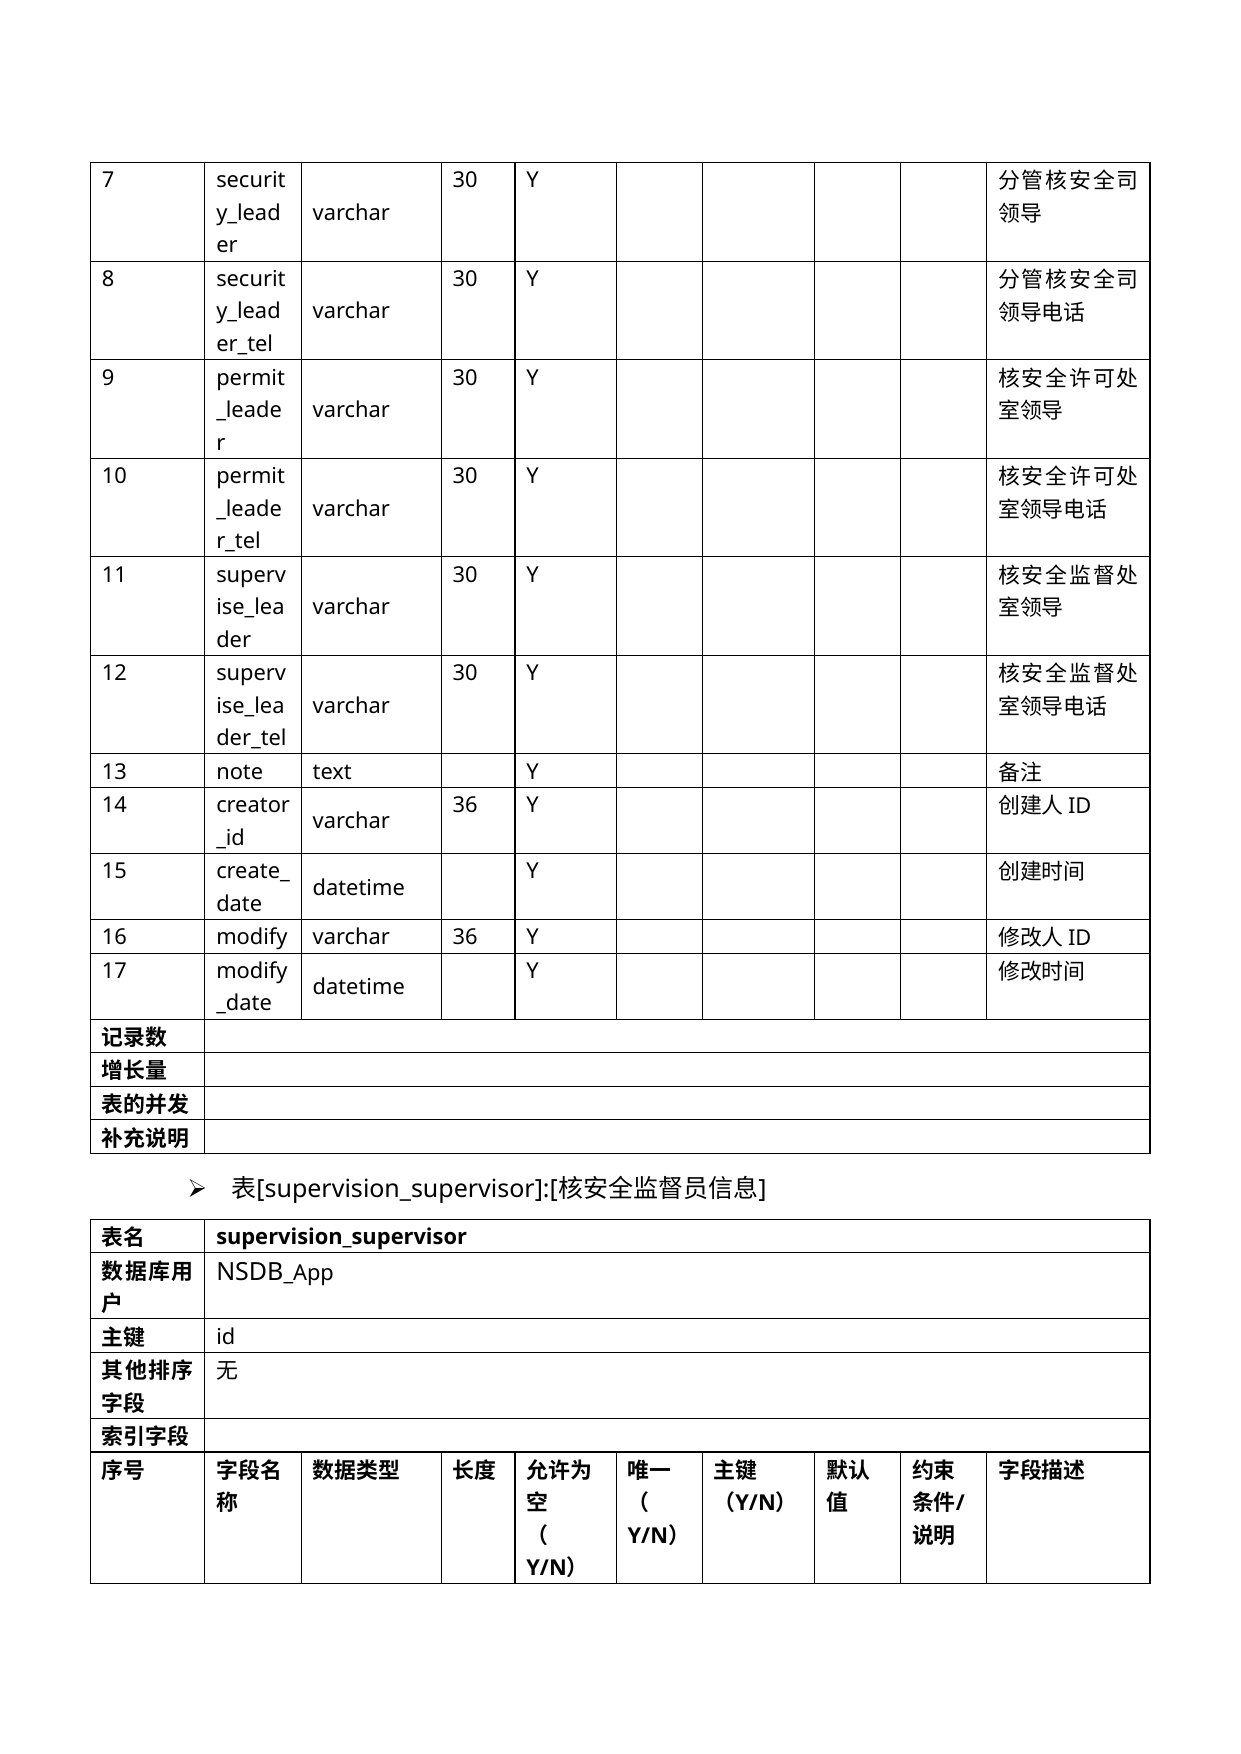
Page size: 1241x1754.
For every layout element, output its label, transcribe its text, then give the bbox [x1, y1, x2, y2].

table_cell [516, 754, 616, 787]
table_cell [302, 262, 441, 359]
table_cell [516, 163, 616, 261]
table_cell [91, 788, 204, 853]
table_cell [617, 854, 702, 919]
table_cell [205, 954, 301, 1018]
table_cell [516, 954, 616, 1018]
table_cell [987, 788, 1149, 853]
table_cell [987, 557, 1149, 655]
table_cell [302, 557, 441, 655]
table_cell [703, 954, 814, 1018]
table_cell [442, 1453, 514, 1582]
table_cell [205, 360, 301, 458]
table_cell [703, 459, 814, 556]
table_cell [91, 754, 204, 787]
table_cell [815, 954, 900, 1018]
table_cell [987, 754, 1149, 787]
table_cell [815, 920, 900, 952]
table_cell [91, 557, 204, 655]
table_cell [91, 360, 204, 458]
list 表[supervision_supervisor]:[核安全监督员信息] [187, 1154, 1053, 1219]
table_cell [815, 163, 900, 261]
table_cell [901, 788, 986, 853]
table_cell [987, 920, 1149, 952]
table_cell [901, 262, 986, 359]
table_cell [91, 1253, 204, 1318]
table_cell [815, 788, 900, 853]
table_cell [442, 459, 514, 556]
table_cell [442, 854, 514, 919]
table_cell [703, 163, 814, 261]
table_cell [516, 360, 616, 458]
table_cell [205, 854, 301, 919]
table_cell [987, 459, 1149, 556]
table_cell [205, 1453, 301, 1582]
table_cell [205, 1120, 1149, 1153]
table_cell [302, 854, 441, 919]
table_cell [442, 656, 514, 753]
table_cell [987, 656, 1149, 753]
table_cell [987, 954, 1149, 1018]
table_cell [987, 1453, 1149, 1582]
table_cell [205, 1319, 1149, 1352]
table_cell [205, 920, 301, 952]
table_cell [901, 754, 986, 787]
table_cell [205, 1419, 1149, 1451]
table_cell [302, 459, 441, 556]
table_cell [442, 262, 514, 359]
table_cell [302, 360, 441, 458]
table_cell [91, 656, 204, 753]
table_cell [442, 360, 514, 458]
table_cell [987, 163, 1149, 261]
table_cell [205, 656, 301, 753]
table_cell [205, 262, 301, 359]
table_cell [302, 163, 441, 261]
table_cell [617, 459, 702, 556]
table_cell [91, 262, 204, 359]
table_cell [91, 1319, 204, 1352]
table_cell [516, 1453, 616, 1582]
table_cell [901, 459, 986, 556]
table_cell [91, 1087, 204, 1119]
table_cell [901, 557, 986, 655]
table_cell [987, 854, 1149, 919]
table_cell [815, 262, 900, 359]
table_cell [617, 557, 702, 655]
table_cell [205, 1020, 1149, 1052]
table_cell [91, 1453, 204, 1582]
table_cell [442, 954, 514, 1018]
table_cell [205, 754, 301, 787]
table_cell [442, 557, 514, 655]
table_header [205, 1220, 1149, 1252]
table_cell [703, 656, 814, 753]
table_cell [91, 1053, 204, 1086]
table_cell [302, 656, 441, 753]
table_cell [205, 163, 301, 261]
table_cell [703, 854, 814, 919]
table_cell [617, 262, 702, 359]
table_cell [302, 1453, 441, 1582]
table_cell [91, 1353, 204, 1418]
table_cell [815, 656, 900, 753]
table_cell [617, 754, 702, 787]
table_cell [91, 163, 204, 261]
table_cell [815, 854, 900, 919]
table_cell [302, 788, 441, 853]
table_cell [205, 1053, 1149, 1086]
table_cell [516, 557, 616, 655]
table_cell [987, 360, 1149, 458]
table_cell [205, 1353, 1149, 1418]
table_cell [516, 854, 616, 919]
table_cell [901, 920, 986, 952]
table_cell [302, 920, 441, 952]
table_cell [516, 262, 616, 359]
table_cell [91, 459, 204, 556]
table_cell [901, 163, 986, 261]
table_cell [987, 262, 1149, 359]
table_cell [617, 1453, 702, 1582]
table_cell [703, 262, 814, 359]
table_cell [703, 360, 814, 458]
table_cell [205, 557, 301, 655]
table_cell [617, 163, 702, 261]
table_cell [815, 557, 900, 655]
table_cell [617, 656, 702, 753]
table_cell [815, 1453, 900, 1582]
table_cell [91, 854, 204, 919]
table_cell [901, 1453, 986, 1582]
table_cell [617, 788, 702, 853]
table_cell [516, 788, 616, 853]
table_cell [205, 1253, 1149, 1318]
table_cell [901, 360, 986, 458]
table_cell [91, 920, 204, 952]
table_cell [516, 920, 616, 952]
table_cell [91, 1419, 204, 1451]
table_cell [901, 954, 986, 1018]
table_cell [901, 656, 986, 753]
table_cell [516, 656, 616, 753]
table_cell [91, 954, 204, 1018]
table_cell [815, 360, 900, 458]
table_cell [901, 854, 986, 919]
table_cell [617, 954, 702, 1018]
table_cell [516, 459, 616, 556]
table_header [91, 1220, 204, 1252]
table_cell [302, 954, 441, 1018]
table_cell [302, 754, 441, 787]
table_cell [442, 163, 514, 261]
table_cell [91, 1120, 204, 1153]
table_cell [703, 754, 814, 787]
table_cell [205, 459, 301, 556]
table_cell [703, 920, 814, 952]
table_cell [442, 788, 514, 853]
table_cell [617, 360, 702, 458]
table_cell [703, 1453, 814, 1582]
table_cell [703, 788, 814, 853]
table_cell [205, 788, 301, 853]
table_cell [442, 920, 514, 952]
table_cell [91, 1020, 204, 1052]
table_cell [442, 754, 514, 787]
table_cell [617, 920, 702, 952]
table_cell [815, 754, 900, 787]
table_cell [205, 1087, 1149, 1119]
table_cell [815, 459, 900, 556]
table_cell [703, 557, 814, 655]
